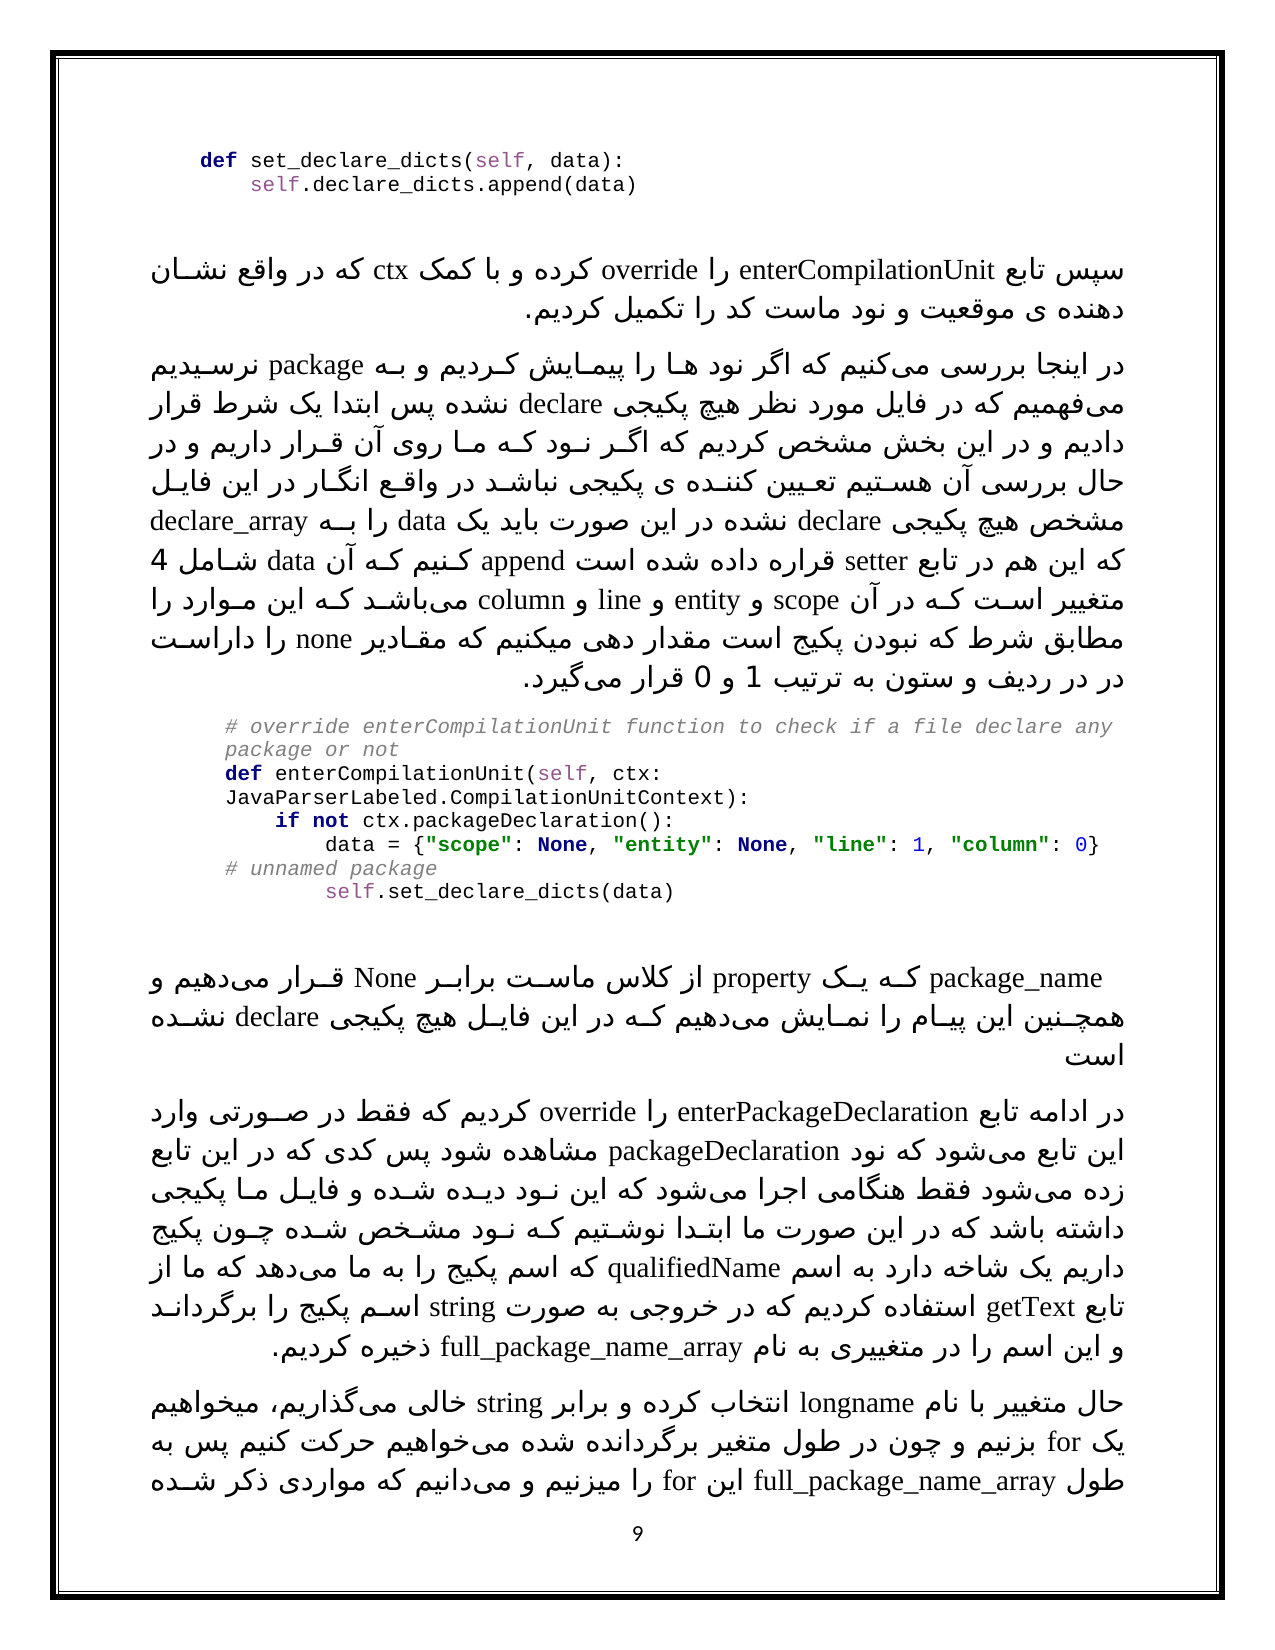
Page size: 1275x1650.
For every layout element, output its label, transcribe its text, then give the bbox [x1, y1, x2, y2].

text در اینجا بررسی می‌کنیم که اگر نود ها را پیمایش کردیم و به package نرسیدیم می‌فهمیم که در فایل مورد نظر هیچ پکیجی declare نشده پس ابتدا یک شرط قرار دادیم و در این بخش مشخص کردیم که اگر نود که ما روی آن قرار داریم و در حال بررسی آن هستیم تعیین کننده ی پکیجی نباشد در واقع انگار در این فایل مشخص هیچ پکیجی declare نشده در این صورت باید یک data را به declare_array که این هم در تابع setter قراره داده شده است append کنیم که آن data شامل 4 متغییر است که در آن scope و entity و line و column می‌باشد که این موارد را مطابق شرط که نبودن پکیج است مقدار دهی میکنیم که مقادیر none را داراست در در ردیف و ستون به ترتیب 1 و 0 قرار می‌گیرد. [150, 347, 1125, 694]
text # override enterCompilationUnit function to check if a file declare any package or not def enterCompilationUnit(self, ctx: JavaParserLabeled.CompilationUnitContext): if not ctx.packageDeclaration(): data = {"scope": None, "entity": None, "line": 1, "column": 0} # unnamed package self.set_declare_dicts(data) [225, 716, 1125, 905]
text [150, 1385, 1125, 1497]
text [150, 150, 1125, 197]
text سپس تابع enterCompilationUnit را override کرده و با کمک ctx که در واقع نشان دهنده ی موقعیت و نود ماست کد را تکمیل کردیم. [150, 252, 1125, 326]
text package_name که یک property از کلاس ماست برابر None قرار می‌دهیم و همچنین این پیام را نمایش می‌دهیم که در این فایل هیچ پکیجی declare نشده است [150, 960, 1125, 1072]
text در ادامه تابع enterPackageDeclaration را override کردیم که فقط در صورتی وارد این تابع می‌شود که نود packageDeclaration مشاهده شود پس کدی که در این تابع زده می‌شود فقط هنگامی اجرا می‌شود که این نود دیده شده و فایل ما پکیجی داشته باشد که در این صورت ما ابتدا نوشتیم که نود مشخص شده چون پکیج داریم یک شاخه دارد به اسم qualifiedName که اسم پکیج را به ما می‌دهد که ما از تابع getText استفاده کردیم که در خروجی به صورت string اسم پکیج را برگرداند و این اسم را در متغییری به نام full_package_name_array ذخیره کردیم. [150, 1094, 1125, 1363]
